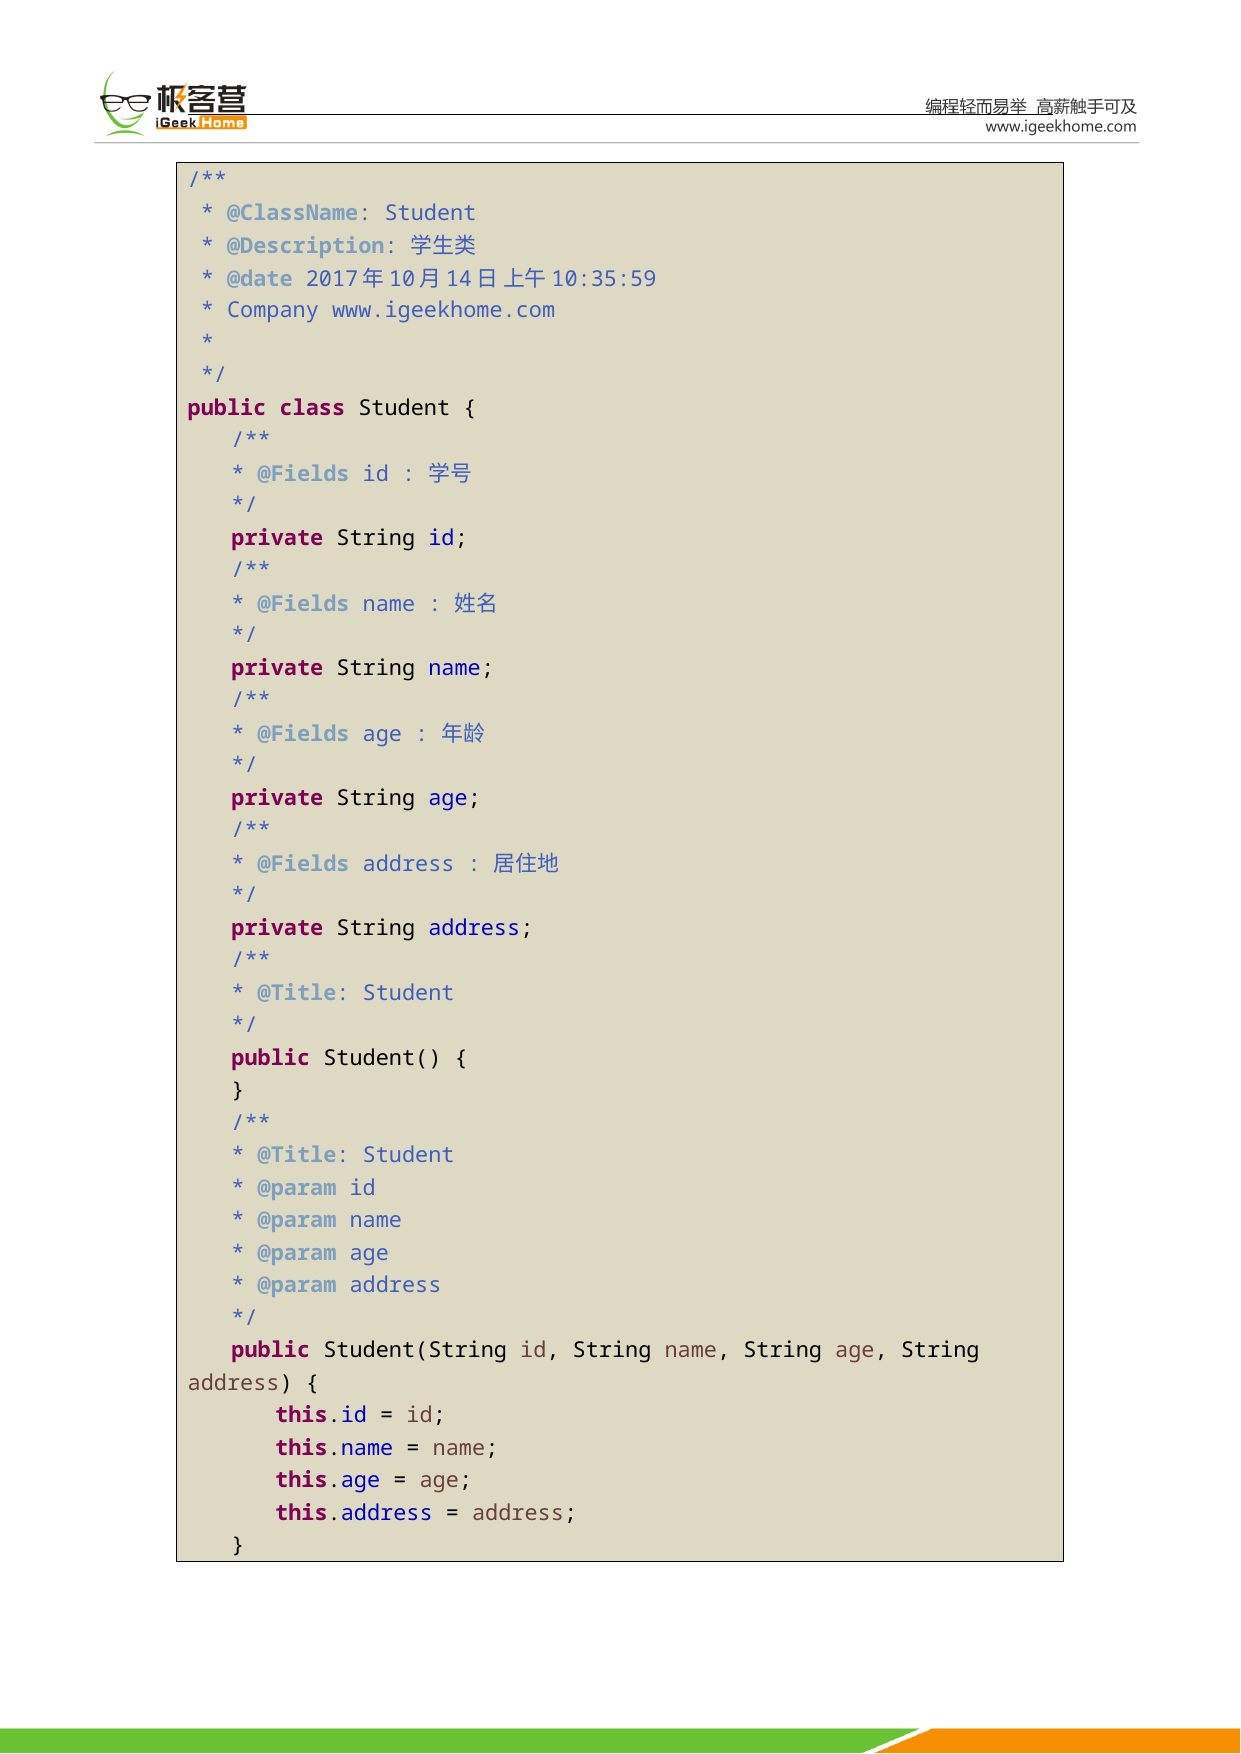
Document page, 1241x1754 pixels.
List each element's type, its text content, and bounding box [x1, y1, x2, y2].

picture [0, 1690, 1241, 1753]
picture [0, 1, 1241, 151]
